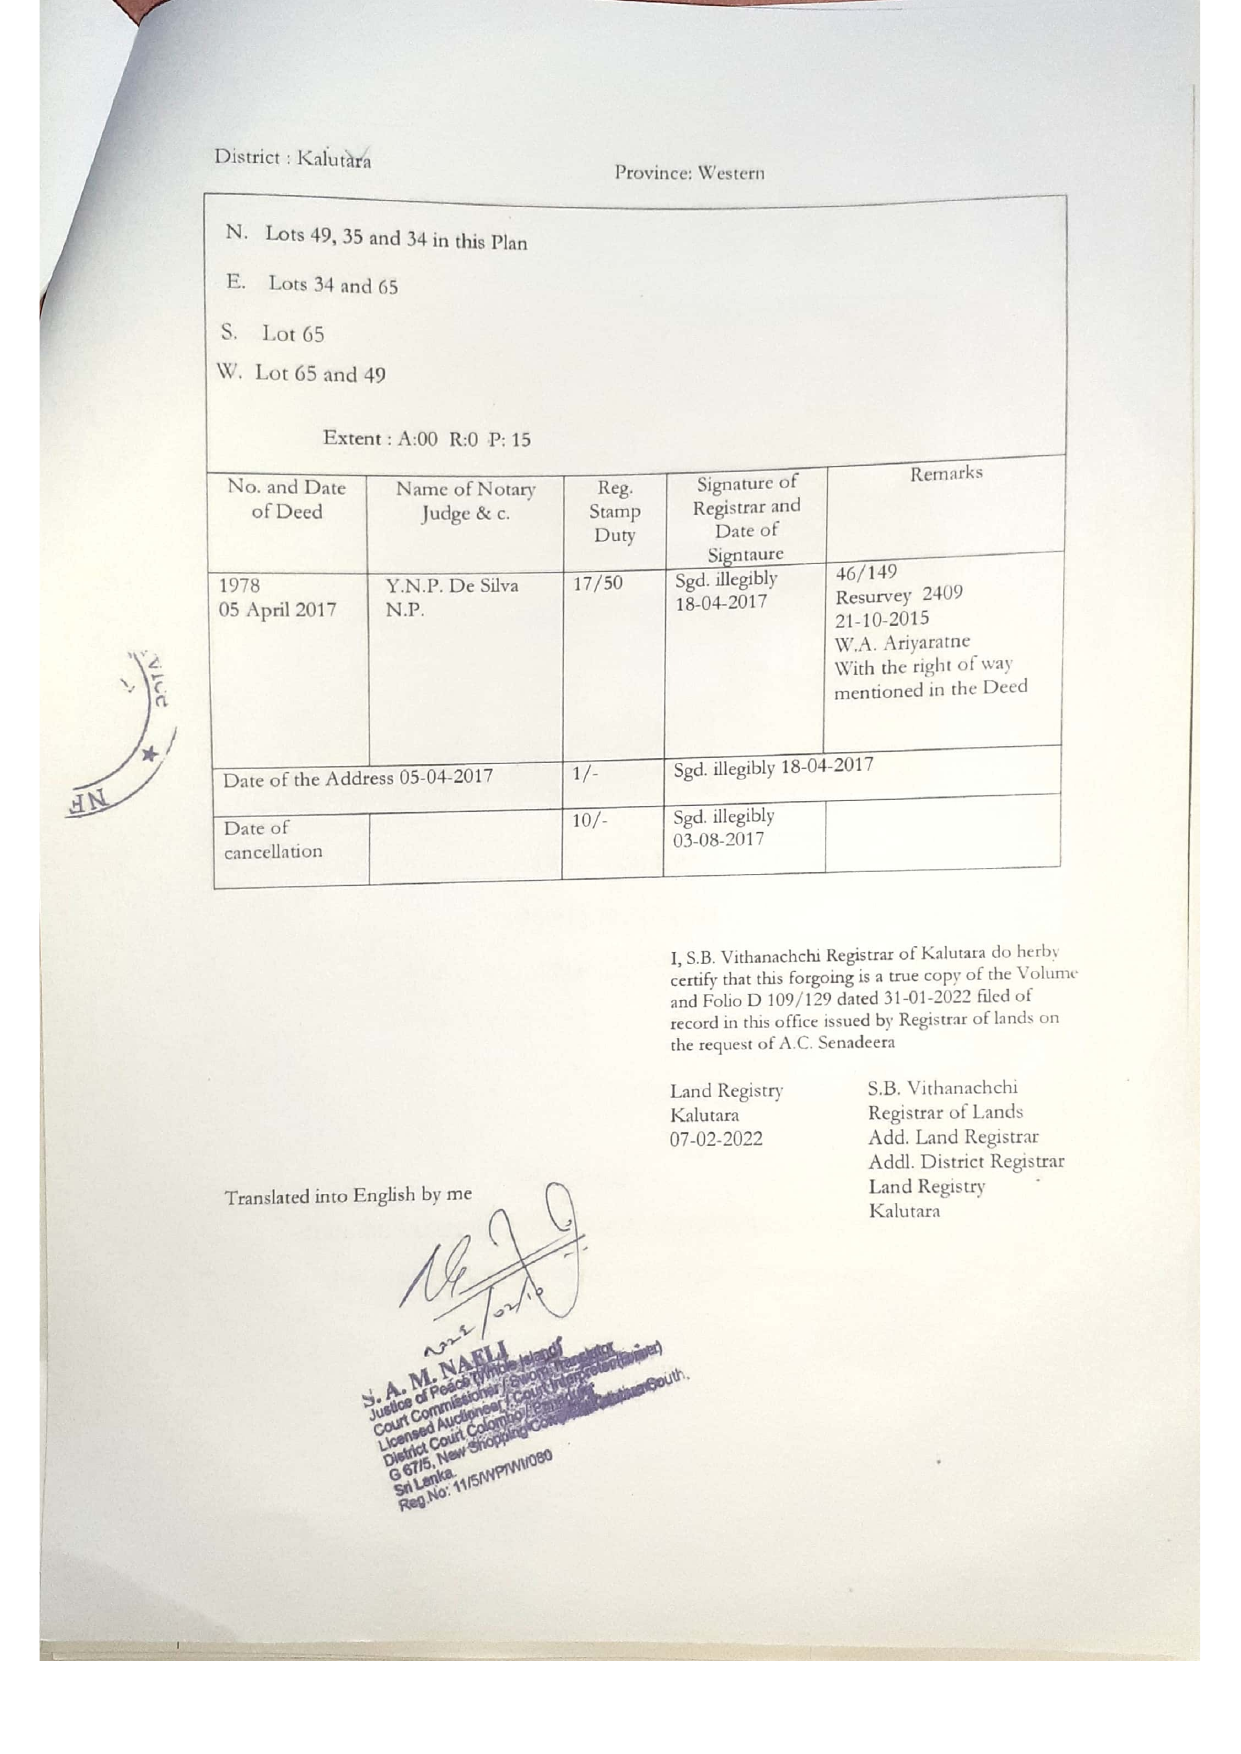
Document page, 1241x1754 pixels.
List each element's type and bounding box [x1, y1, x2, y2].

picture [39, 0, 1200, 1661]
